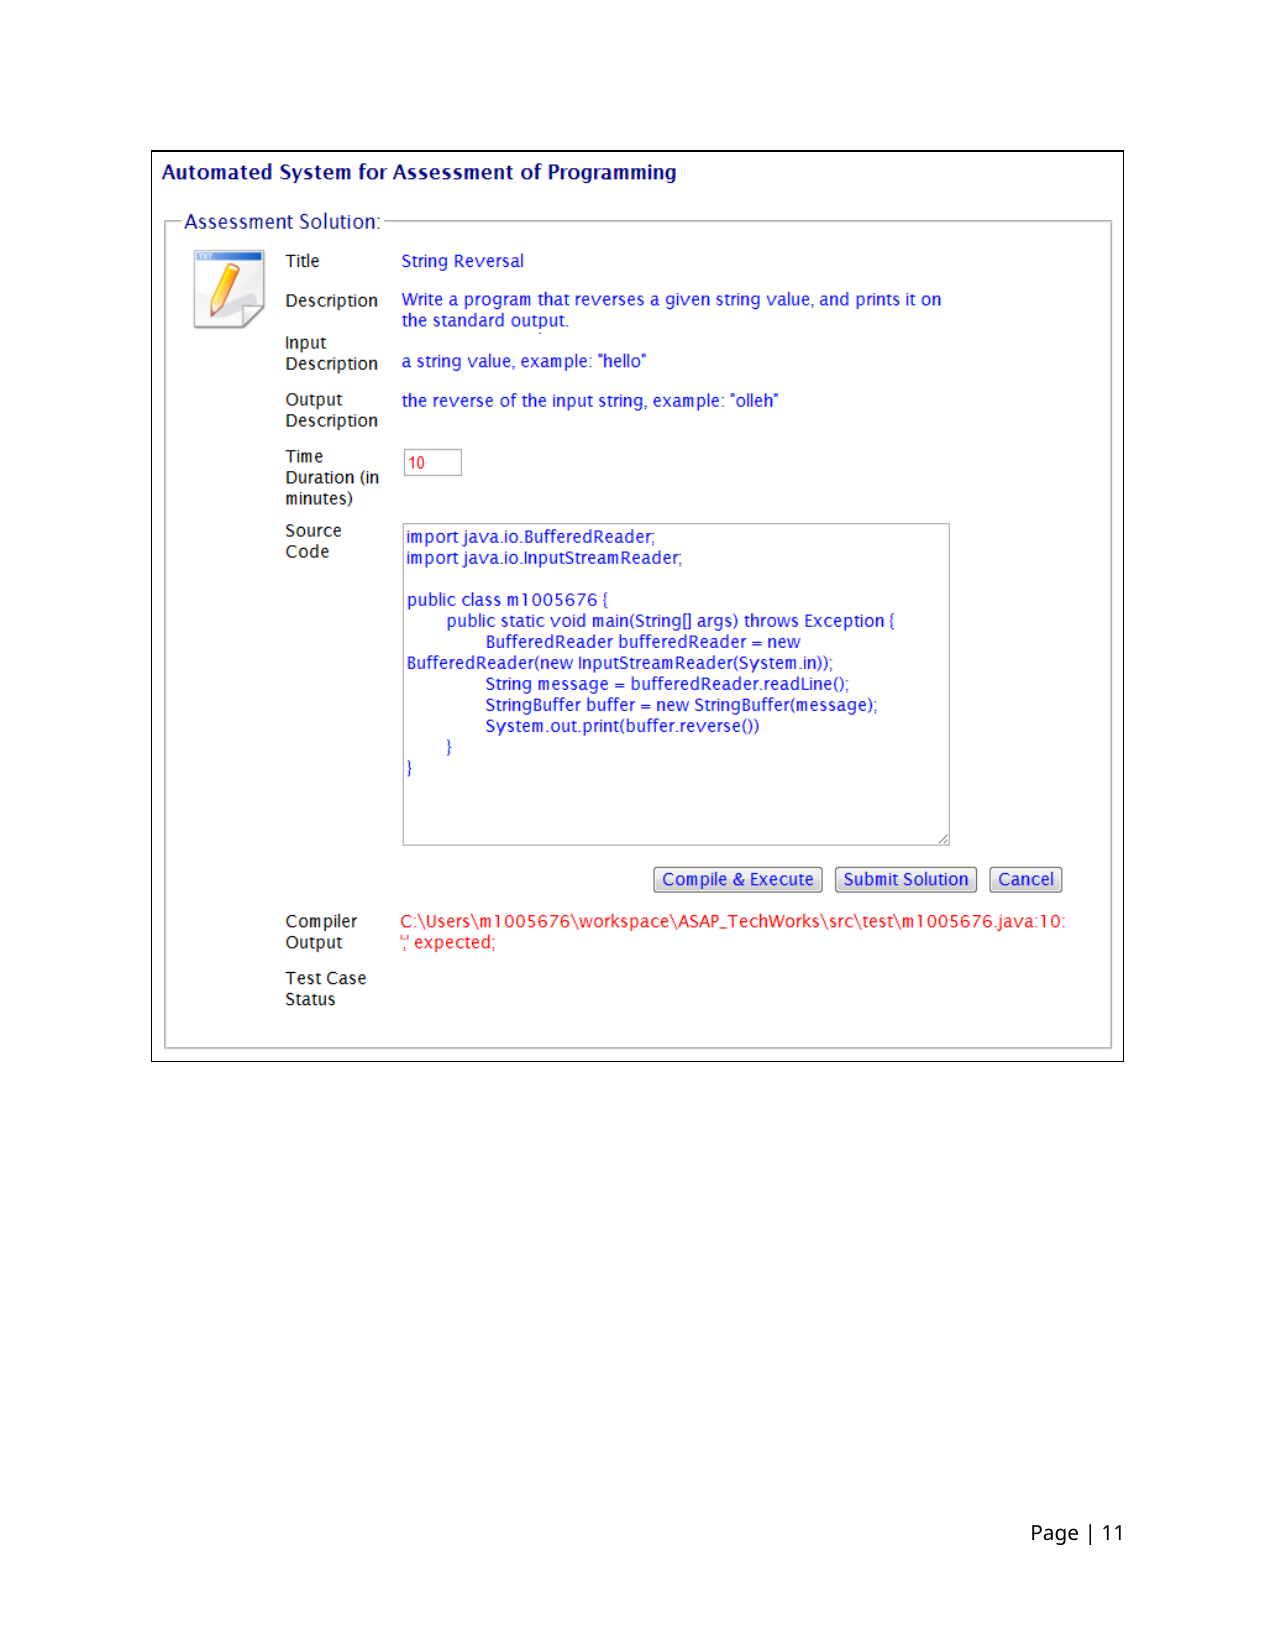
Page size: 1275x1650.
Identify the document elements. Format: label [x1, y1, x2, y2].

picture [152, 152, 1123, 1061]
